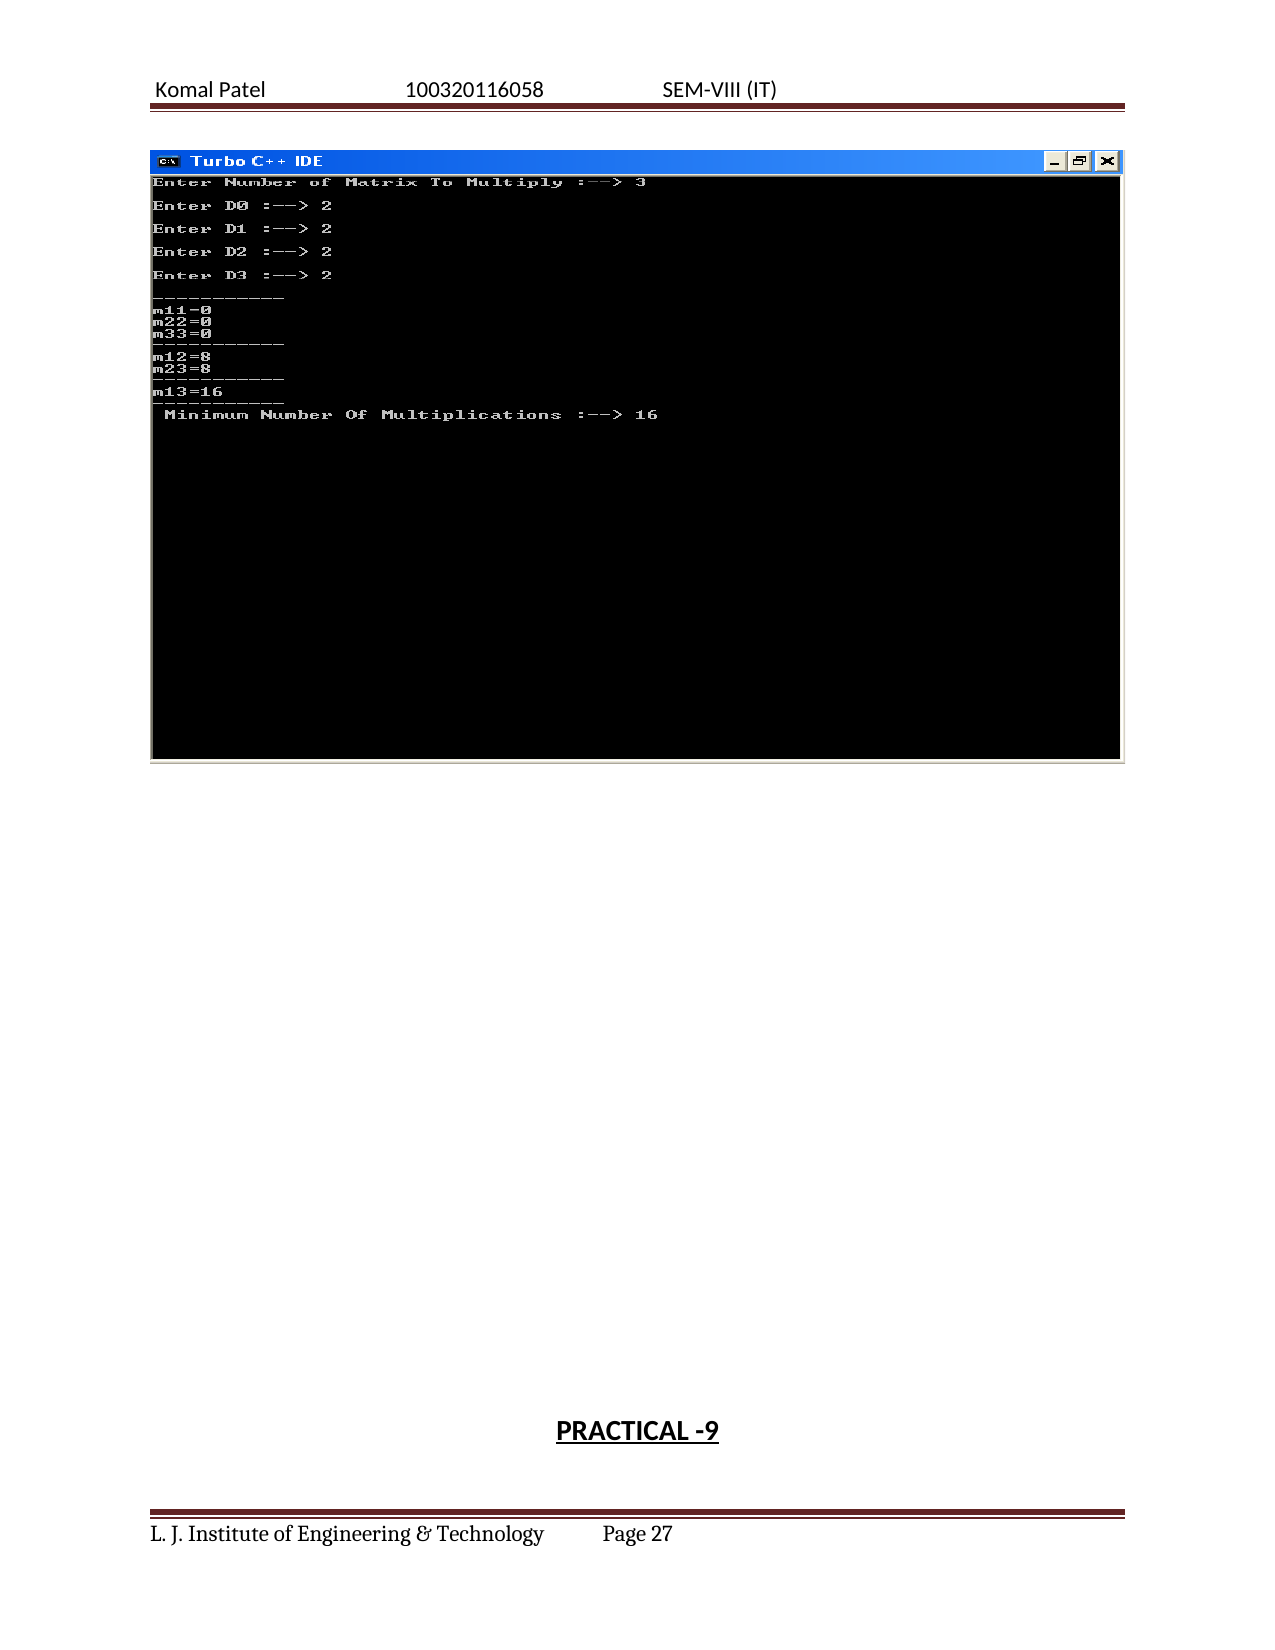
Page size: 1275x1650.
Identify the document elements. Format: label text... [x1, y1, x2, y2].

picture [150, 150, 1125, 764]
text PRACTICAL -9 [150, 1412, 1125, 1447]
